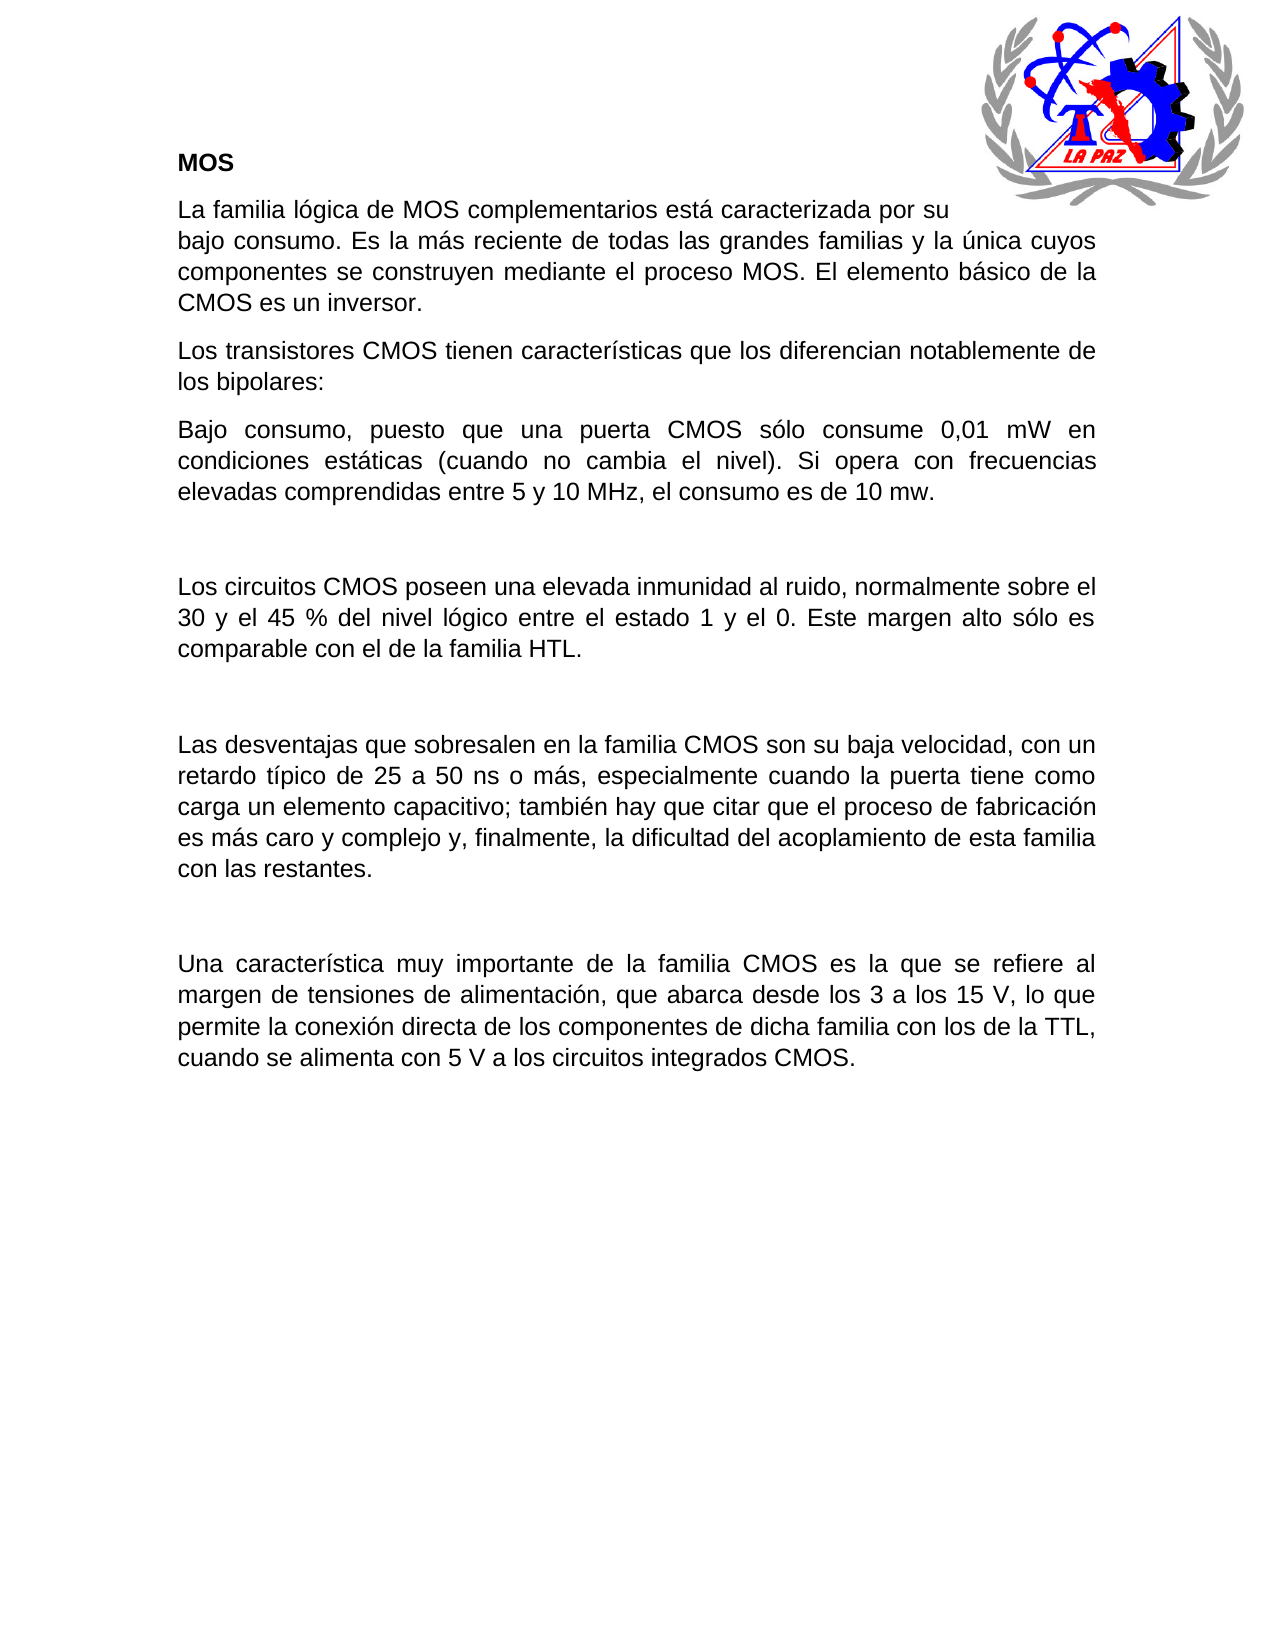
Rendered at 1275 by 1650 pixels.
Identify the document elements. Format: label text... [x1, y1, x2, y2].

text Los transistores CMOS tienen características que los diferencian notablemente de los bipolares: [177, 336, 1098, 396]
text Una característica muy importante de la familia CMOS es la que se refiere al margen de tensiones de alimentación, que abarca desde los 3 a los 15 V, lo que permite la conexión directa de los componentes de dicha familia con los de la TTL, cuando se alimenta con 5 V a los circuitos integrados CMOS. [177, 949, 1098, 1071]
text Las desventajas que sobresalen en la familia CMOS son su baja velocidad, con un retardo típico de 25 a 50 ns o más, especialmente cuando la puerta tiene como carga un elemento capacitivo; también hay que citar que el proceso de fabricación es más caro y complejo y, finalmente, la dificultad del acoplamiento de esta familia con las restantes. [177, 730, 1098, 883]
text Bajo consumo, puesto que una puerta CMOS sólo consume 0,01 mW en condiciones estáticas (cuando no cambia el nivel). Si opera con frecuencias elevadas comprendidas entre 5 y 10 MHz, el consumo es de 10 mw. [177, 415, 1098, 506]
text Los circuitos CMOS poseen una elevada inmunidad al ruido, normalmente sobre el 30 y el 45 % del nivel lógico entre el estado 1 y el 0. Este margen alto sólo es comparable con el de la familia HTL. [177, 572, 1098, 663]
picture [968, 3, 1253, 216]
text MOS [177, 148, 968, 176]
text La familia lógica de MOS complementarios está caracterizada por su bajo consumo. Es la más reciente de todas las grandes familias y la única cuyos componentes se construyen mediante el proceso MOS. El elemento básico de la CMOS es un inversor. [177, 195, 1098, 317]
